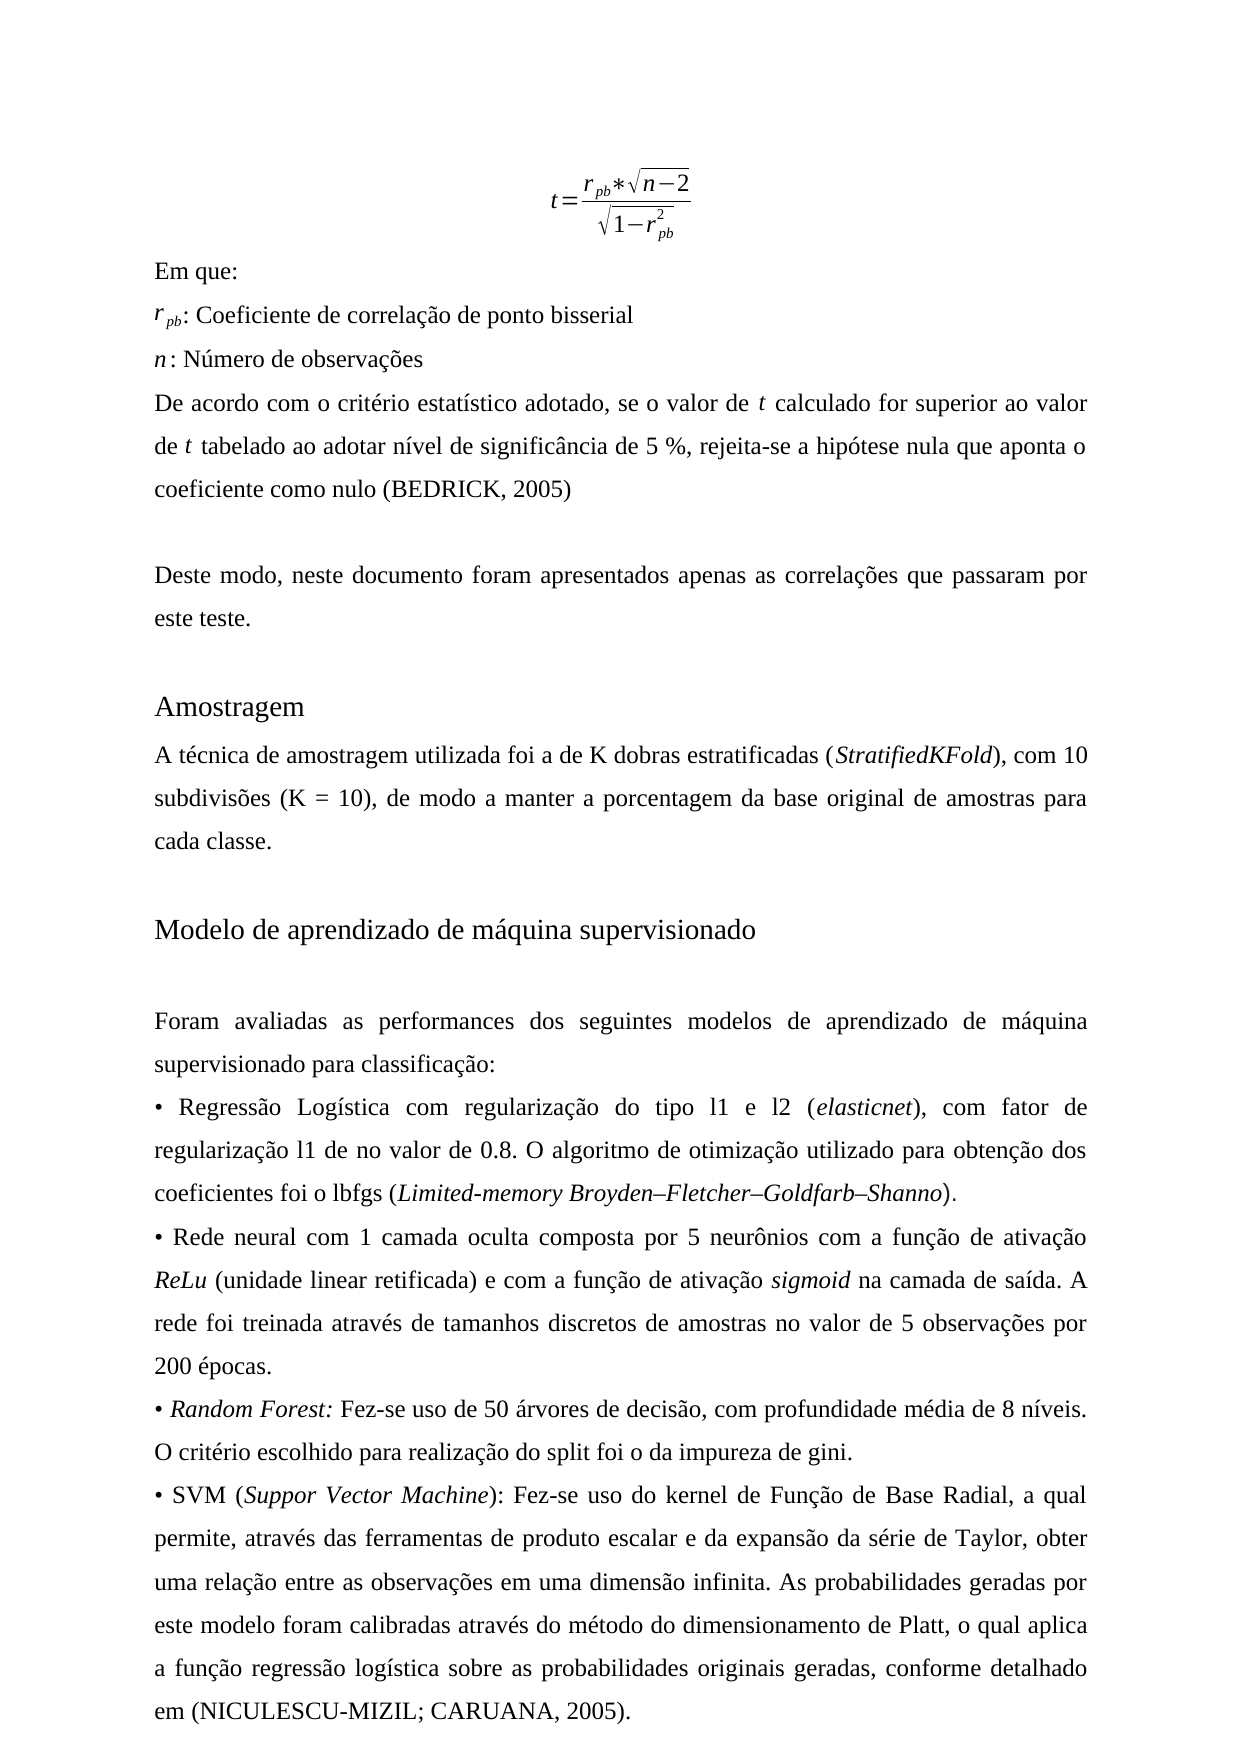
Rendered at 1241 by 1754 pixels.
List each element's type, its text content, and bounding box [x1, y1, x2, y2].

text Em que: [154, 256, 1088, 284]
text • SVM (Suppor Vector Machine): Fez-se uso do kernel de Função de Base Radial, a qual permite, através das ferramentas de produto escalar e da expansão da série de Taylor, obter uma relação entre as observações em uma dimensão infinita. As probabilidades geradas por este modelo foram calibradas através do método do dimensionamento de Platt, o qual aplica a função regressão logística sobre as probabilidades originais geradas, conforme detalhado em (NICULESCU-MIZIL; CARUANA, 2005). [154, 1480, 1088, 1725]
subtitle Amostragem [154, 689, 1088, 723]
text : Coeficiente de correlação de ponto bisserial [154, 299, 1088, 330]
text • Rede neural com 1 camada oculta composta por 5 neurônios com a função de ativação ReLu (unidade linear retificada) e com a função de ativação sigmoid na camada de saída. A rede foi treinada através de tamanhos discretos de amostras no valor de 5 observações por 200 épocas. [154, 1222, 1088, 1380]
text • Regressão Logística com regularização do tipo l1 e l2 (elasticnet), com fator de regularização l1 de no valor de 0.8. O algoritmo de otimização utilizado para obtenção dos coeficientes foi o lbfgs (Limited-memory Broyden–Fletcher–Goldfarb–Shanno). [154, 1092, 1088, 1207]
text Número de observações [154, 344, 1088, 373]
text De acordo com o critério estatístico adotado, se o valor de calculado for superior ao valor de tabelado ao adotar nível de significância de 5 %, rejeita-se a hipótese nula que aponta o coeficiente como nulo (BEDRICK, 2005) [154, 388, 1088, 503]
text Foram avaliadas as performances dos seguintes modelos de aprendizado de máquina supervisionado para classificação: [154, 1006, 1088, 1078]
text A técnica de amostragem utilizada foi a de K dobras estratificadas (StratifiedKFold), com 10 subdivisões (K = 10), de modo a manter a porcentagem da base original de amostras para cada classe. [154, 740, 1088, 855]
text • Random Forest: Fez-se uso de 50 árvores de decisão, com profundidade média de 8 níveis. O critério escolhido para realização do split foi o da impureza de gini. [154, 1394, 1088, 1466]
text Deste modo, neste documento foram apresentados apenas as correlações que passaram por este teste. [154, 560, 1088, 632]
subtitle Modelo de aprendizado de máquina supervisionado [154, 912, 1088, 946]
